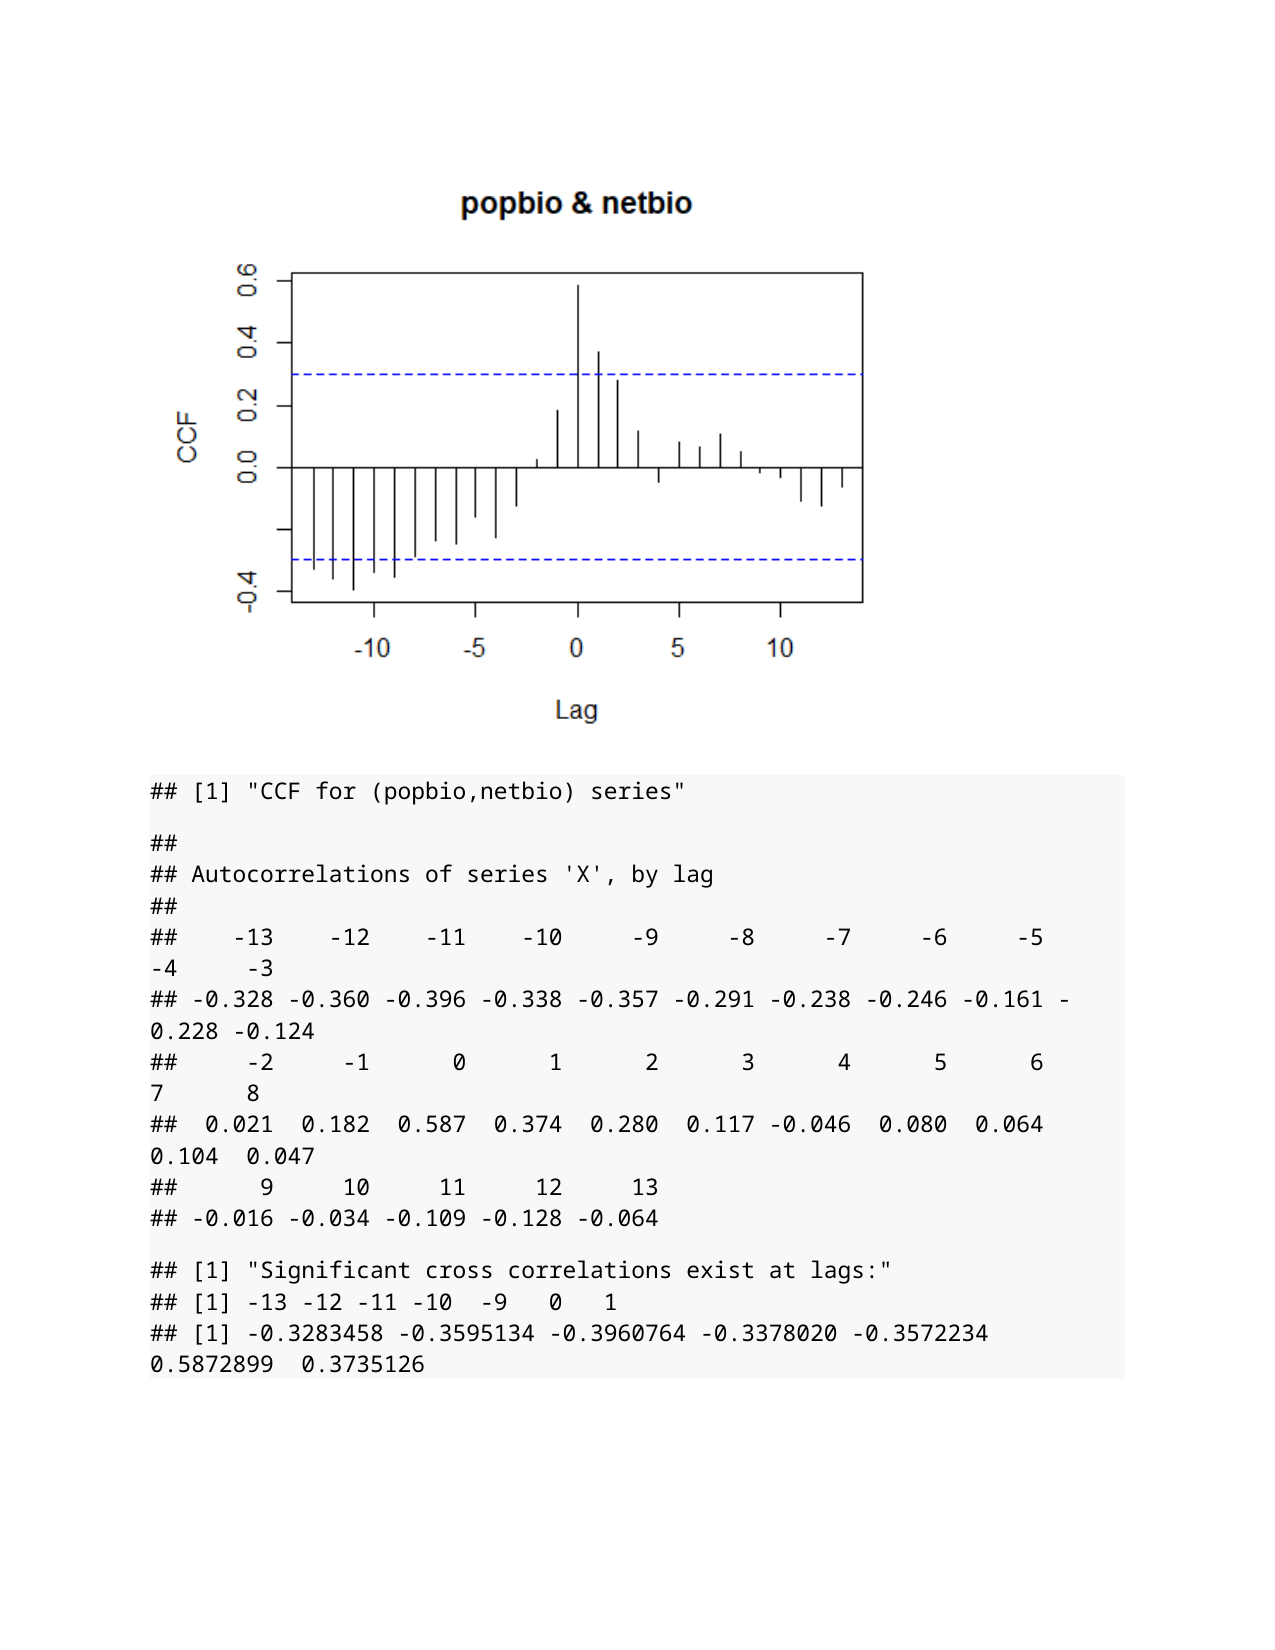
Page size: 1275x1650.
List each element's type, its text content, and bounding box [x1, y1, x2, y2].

text ## ## Autocorrelations of series 'X', by lag ## ## -13 -12 -11 -10 -9 -8 -7 -6 -5 -4 -3 ## -0.328 -0.360 -0.396 -0.338 -0.357 -0.291 -0.238 -0.246 -0.161 -0.228 -0.124 ## -2 -1 0 1 2 3 4 5 6 7 8 ## 0.021 0.182 0.587 0.374 0.280 0.117 -0.046 0.080 0.064 0.104 0.047 ## 9 10 11 12 13 ## -0.016 -0.034 -0.109 -0.128 -0.064 [150, 827, 1125, 1233]
text ## [1] "CCF for (popbio,netbio) series" [150, 775, 1125, 806]
picture [168, 150, 927, 757]
text ## [1] "Significant cross correlations exist at lags:" ## [1] -13 -12 -11 -10 -9 0 1 ## [1] -0.3283458 -0.3595134 -0.3960764 -0.3378020 -0.3572234 0.5872899 0.3735126 [150, 1254, 1125, 1379]
